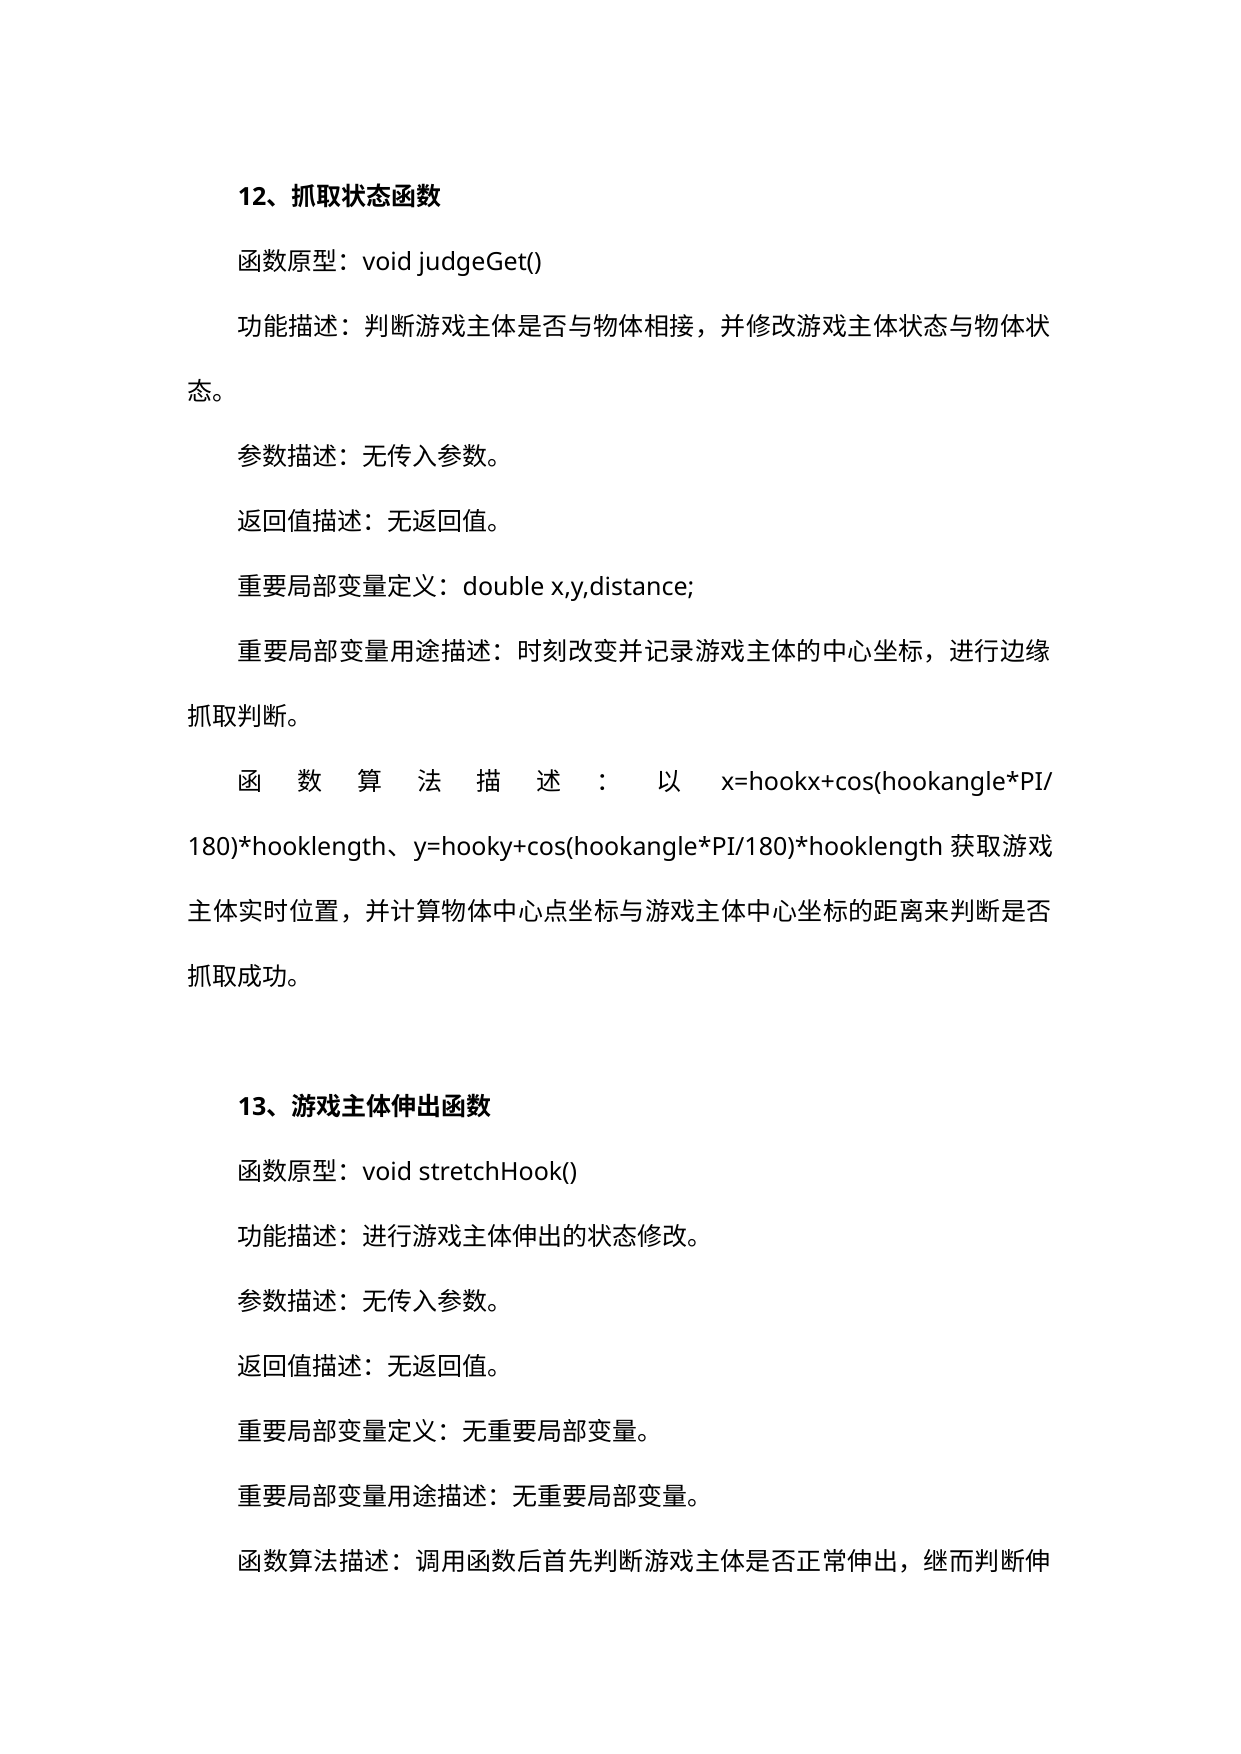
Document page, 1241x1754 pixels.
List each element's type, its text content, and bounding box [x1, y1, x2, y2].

text 函数算法描述：以x=hookx+cos(hookangle*PI/180)*hooklength、y=hooky+cos(hookangle*PI/180)*hooklength获取游戏主体实时位置，并计算物体中心点坐标与游戏主体中心坐标的距离来判断是否抓取成功。 [187, 747, 1053, 1007]
text 返回值描述：无返回值。 [187, 1332, 1053, 1397]
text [187, 1527, 1053, 1592]
text 功能描述：进行游戏主体伸出的状态修改。 [187, 1202, 1053, 1267]
text 返回值描述：无返回值。 [187, 487, 1053, 552]
text 13、游戏主体伸出函数 [187, 1072, 1053, 1137]
text 函数原型：void judgeGet() [187, 227, 1053, 292]
text 重要局部变量用途描述：时刻改变并记录游戏主体的中心坐标，进行边缘抓取判断。 [187, 617, 1053, 747]
text 12、抓取状态函数 [187, 162, 1053, 227]
text 功能描述：判断游戏主体是否与物体相接，并修改游戏主体状态与物体状态。 [187, 292, 1053, 422]
text 重要局部变量定义：无重要局部变量。 [187, 1397, 1053, 1462]
text 重要局部变量用途描述：无重要局部变量。 [187, 1462, 1053, 1527]
text 参数描述：无传入参数。 [187, 1267, 1053, 1332]
text 函数原型：void stretchHook() [187, 1137, 1053, 1202]
text 重要局部变量定义：double x,y,distance; [187, 552, 1053, 617]
text 参数描述：无传入参数。 [187, 422, 1053, 487]
